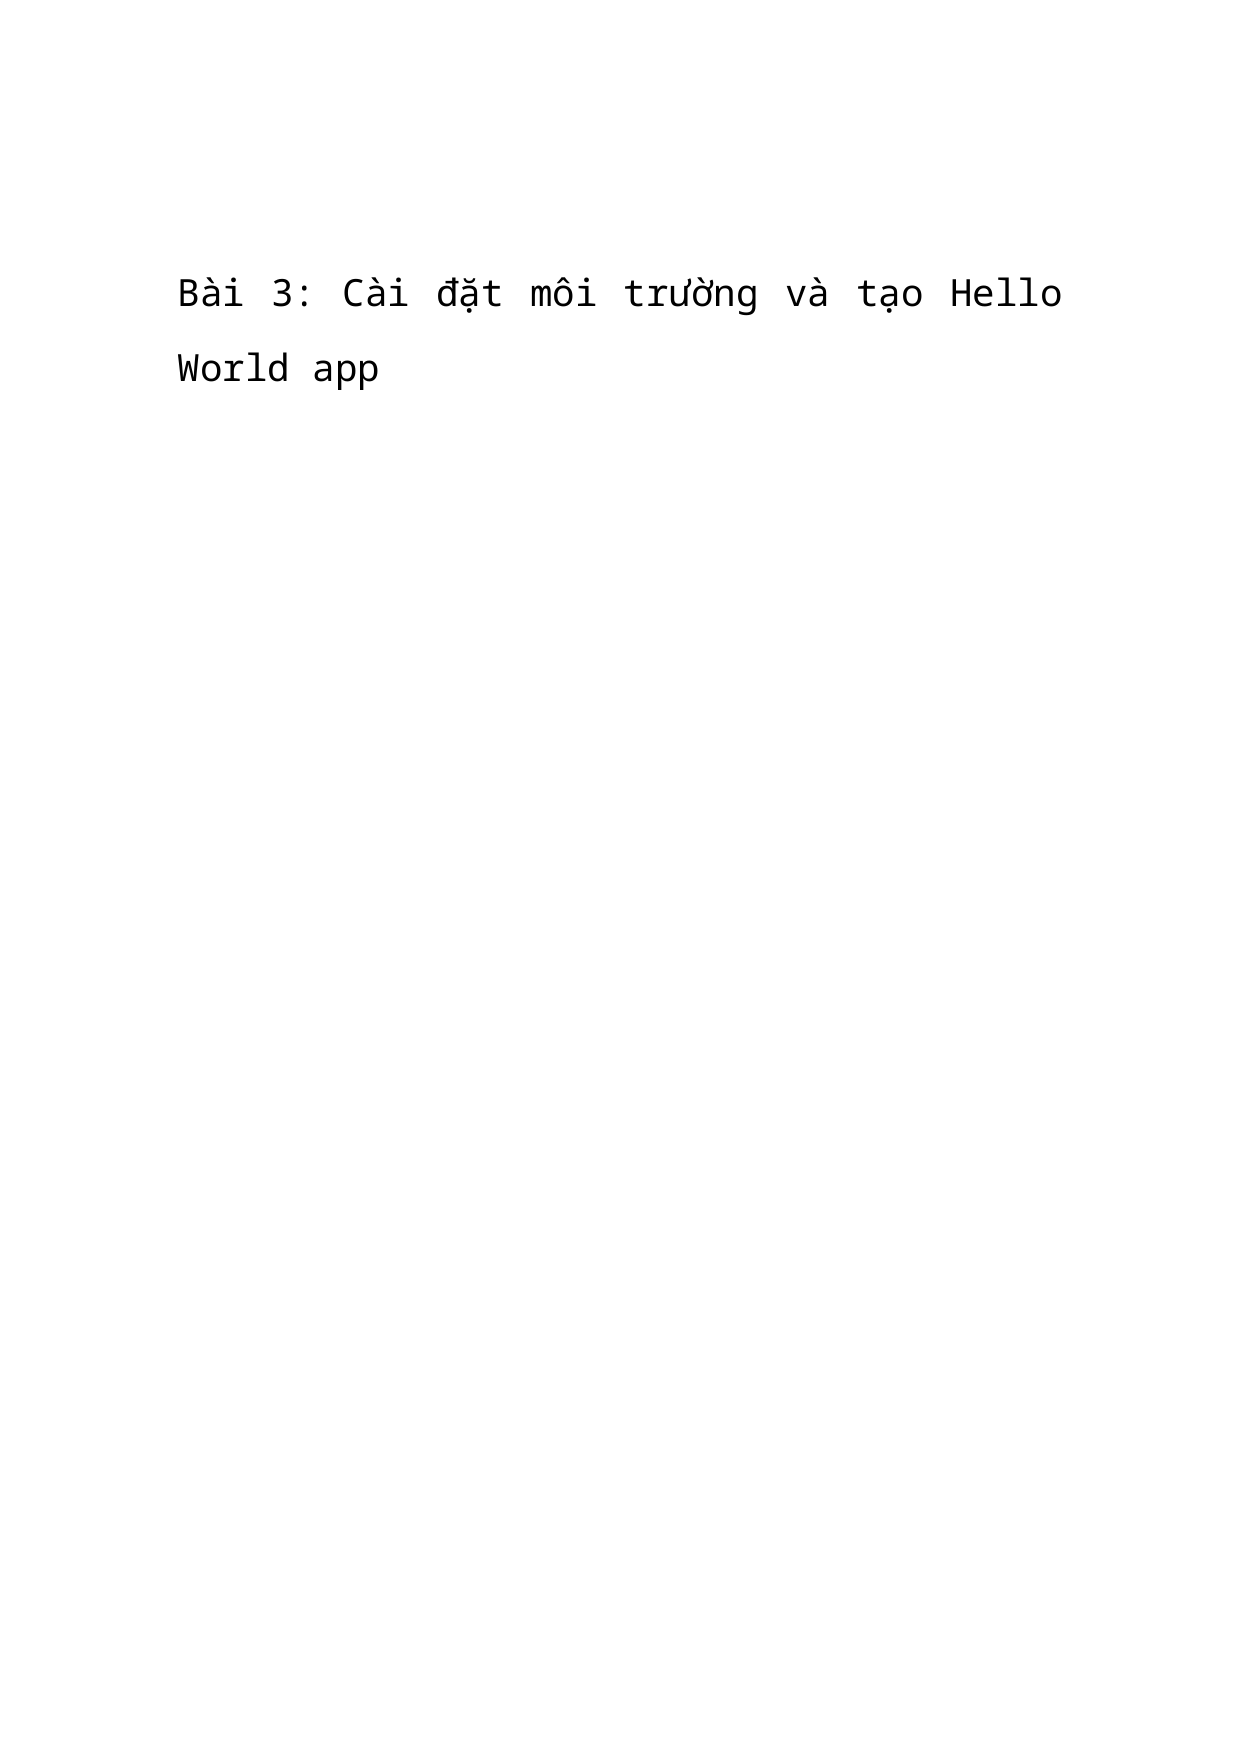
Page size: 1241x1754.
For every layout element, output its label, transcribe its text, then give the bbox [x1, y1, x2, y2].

text Bài 3: Cài đặt môi trường và tạo Hello World app [177, 254, 1063, 404]
